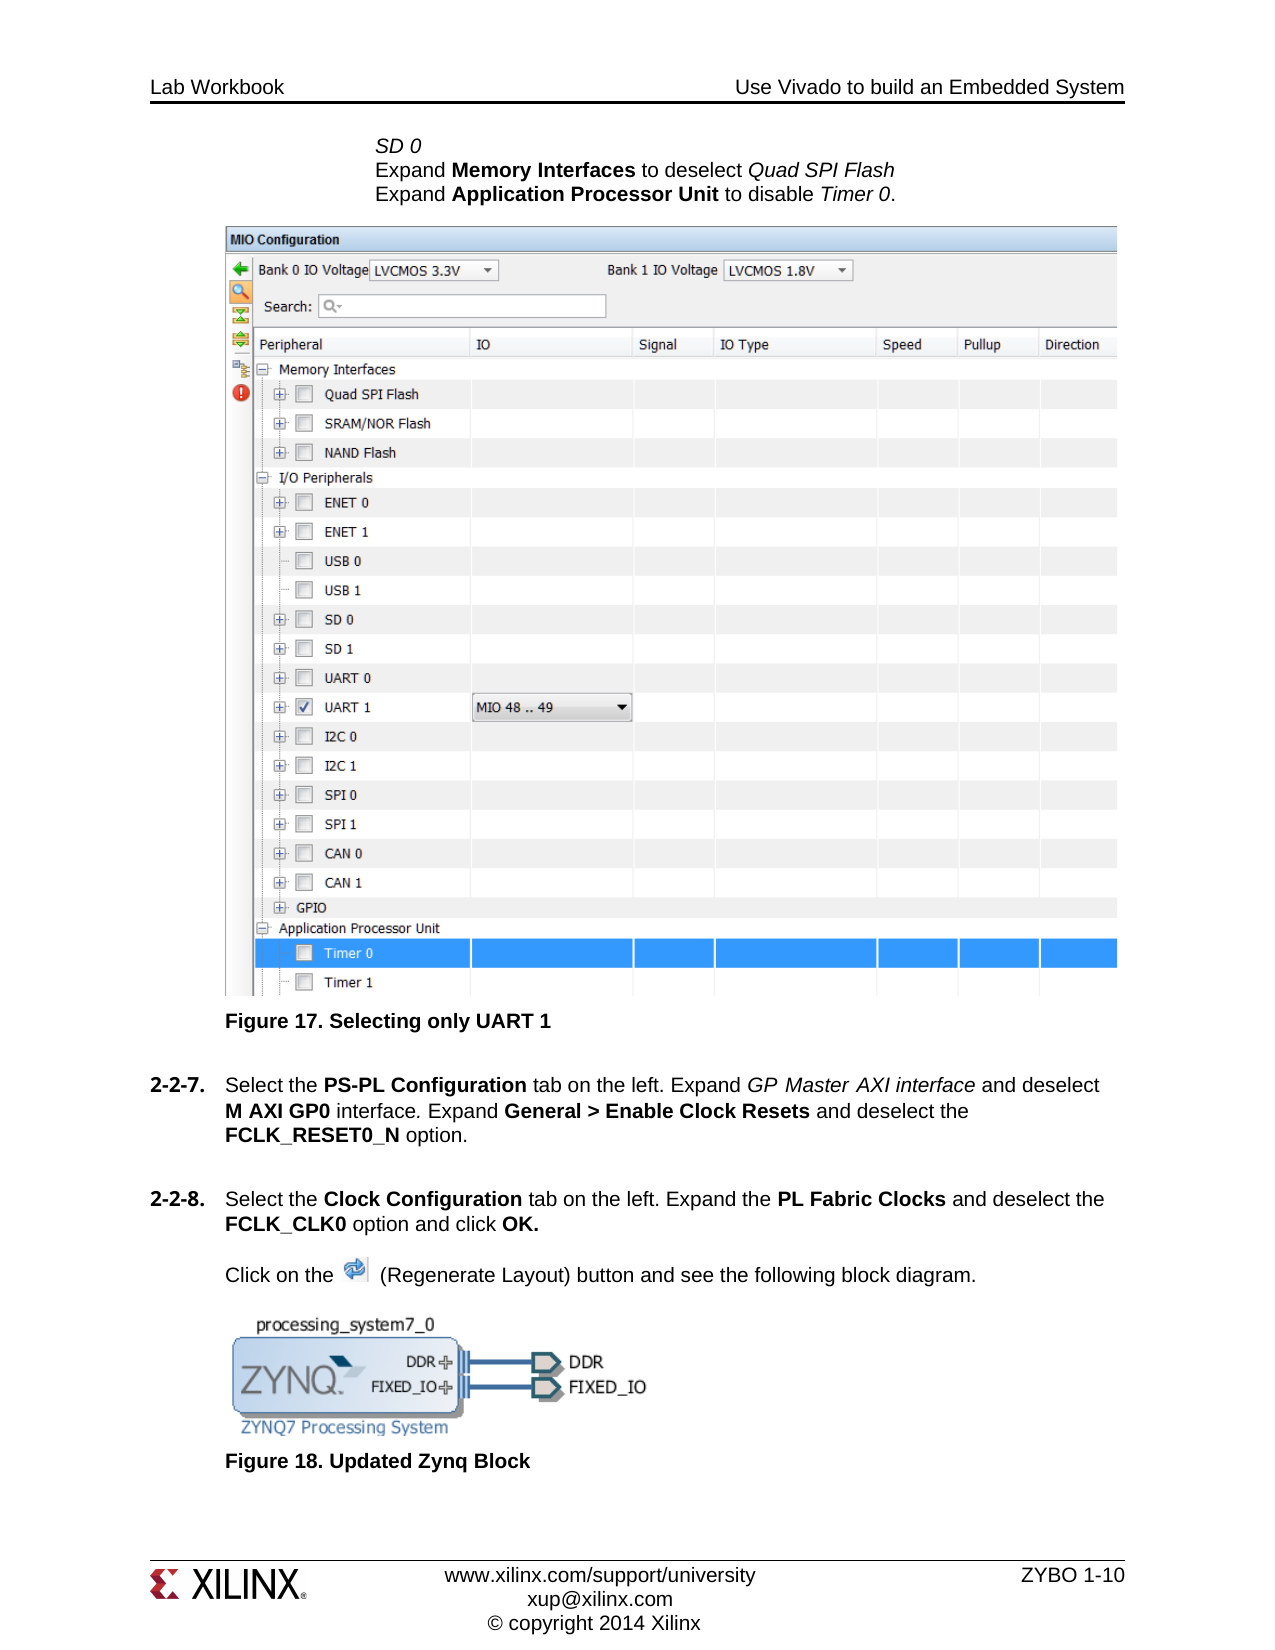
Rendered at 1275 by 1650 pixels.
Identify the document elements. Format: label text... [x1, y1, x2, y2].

picture [225, 226, 1118, 996]
text Select the PS-PL Configuration tab on the left. Expand GP Master AXI interface and deselect M AXI GP0 interface. Expand General > Enable Clock Resets and deselect the FCLK_RESET0_N option. [150, 1070, 1125, 1146]
picture [225, 1307, 649, 1436]
list Expand Memory Interfaces to deselect Quad SPI Flash [300, 157, 1125, 181]
text Click on the (Regenerate Layout) button and see the following block diagram. [225, 1257, 1125, 1286]
picture [150, 1569, 307, 1599]
picture [339, 1257, 369, 1282]
list Expand Application Processor Unit to disable Timer 0. [300, 181, 1125, 205]
text Select the Clock Configuration tab on the left. Expand the PL Fabric Clocks and deselect the FCLK_CLK0 option and click OK. [150, 1184, 1125, 1236]
list SD 0 [300, 133, 1125, 157]
text Figure 18. Updated Zynq Block [225, 1448, 1125, 1472]
text Figure 17. Selecting only UART 1 [225, 1008, 1125, 1032]
